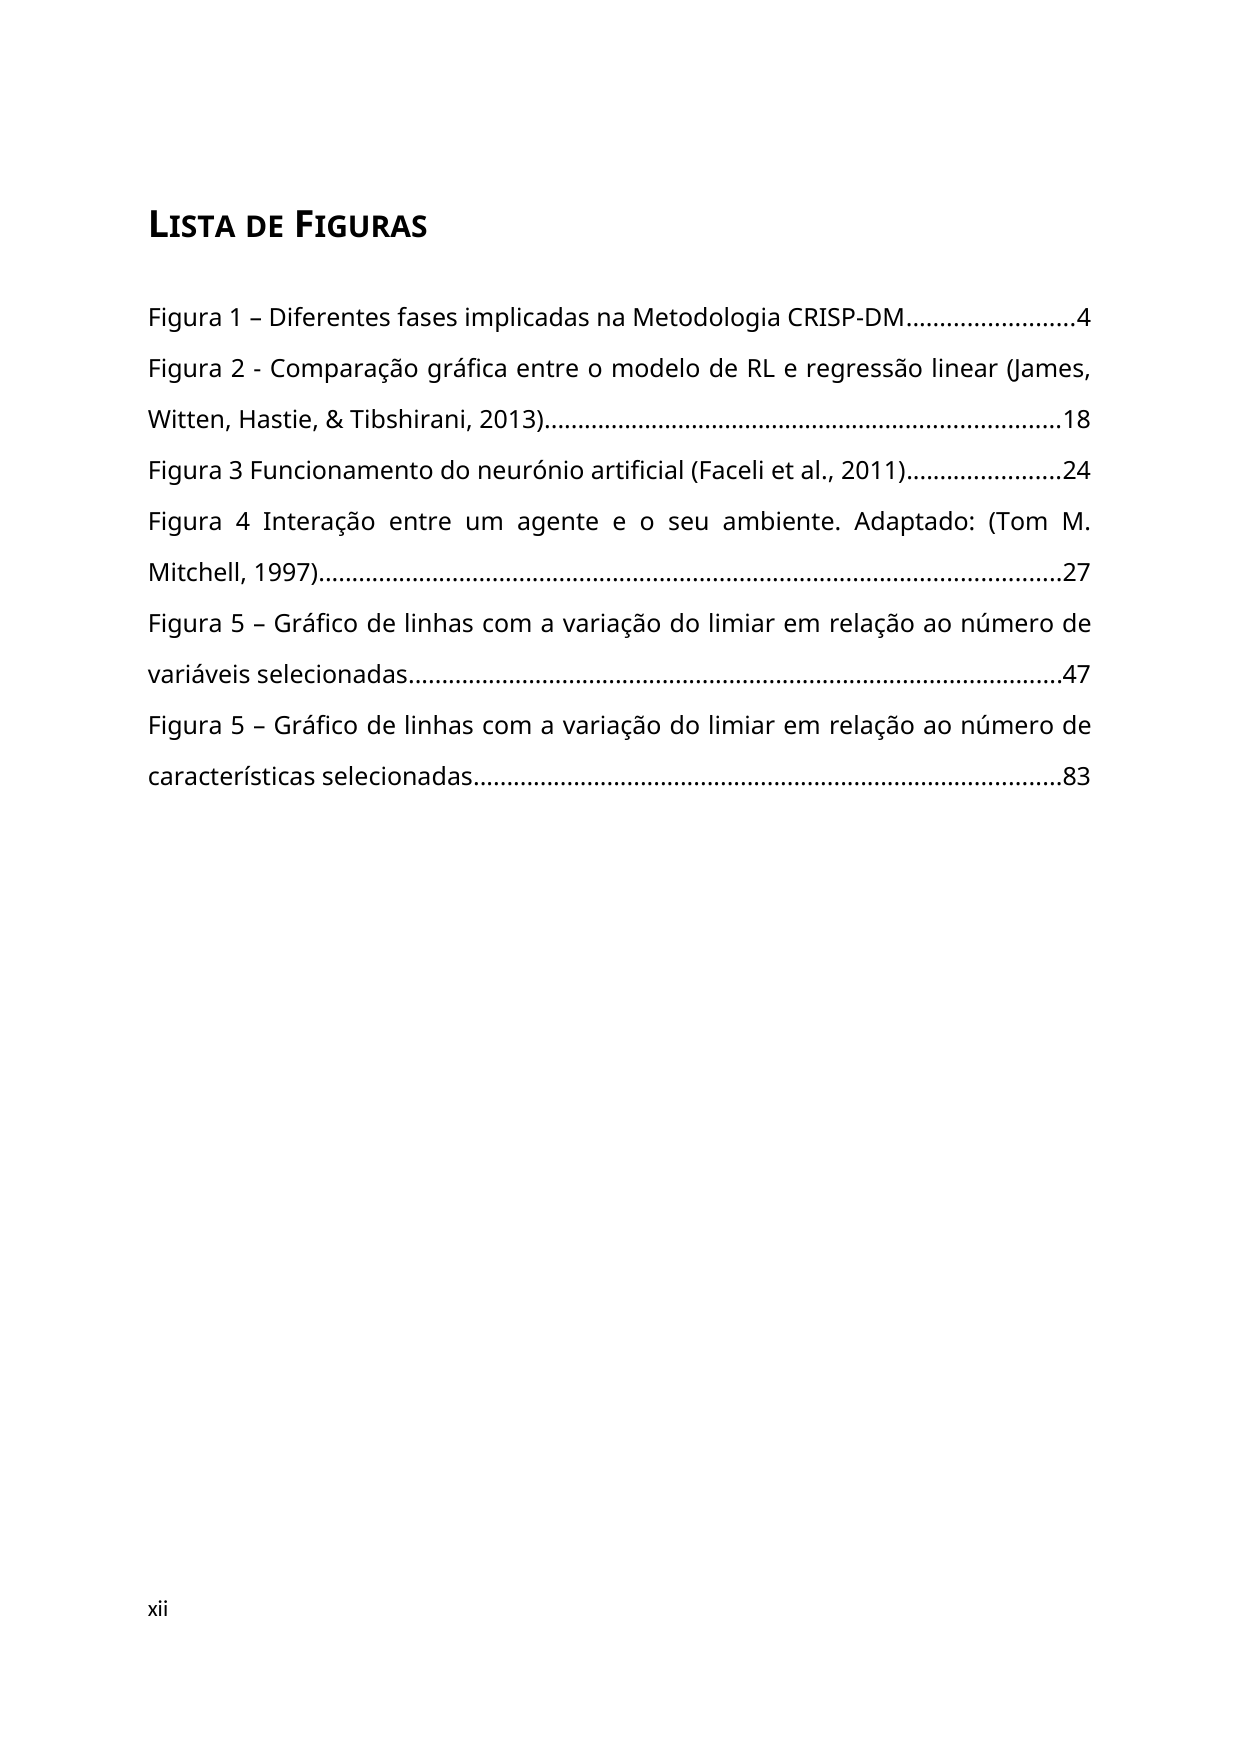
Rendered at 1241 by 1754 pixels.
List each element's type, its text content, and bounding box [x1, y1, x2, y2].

text Figura 2 - Comparação gráfica entre o modelo de RL e regressão linear (James, Witten, Hastie, & Tibshirani, 2013) 18 [148, 350, 1092, 435]
subtitle Lista de Figuras [148, 198, 1092, 249]
text Figura 3 Funcionamento do neurónio artificial (Faceli et al., 2011) 24 [148, 452, 1092, 486]
text Figura 1 – Diferentes fases implicadas na Metodologia CRISP-DM 4 [148, 299, 1092, 333]
text Figura 5 – Gráfico de linhas com a variação do limiar em relação ao número de variáveis selecionadas 47 [148, 606, 1092, 691]
text Figura 4 Interação entre um agente e o seu ambiente. Adaptado: (Tom M. Mitchell, 1997) 27 [148, 503, 1092, 588]
text Figura 5 – Gráfico de linhas com a variação do limiar em relação ao número de características selecionadas 83 [148, 708, 1092, 793]
